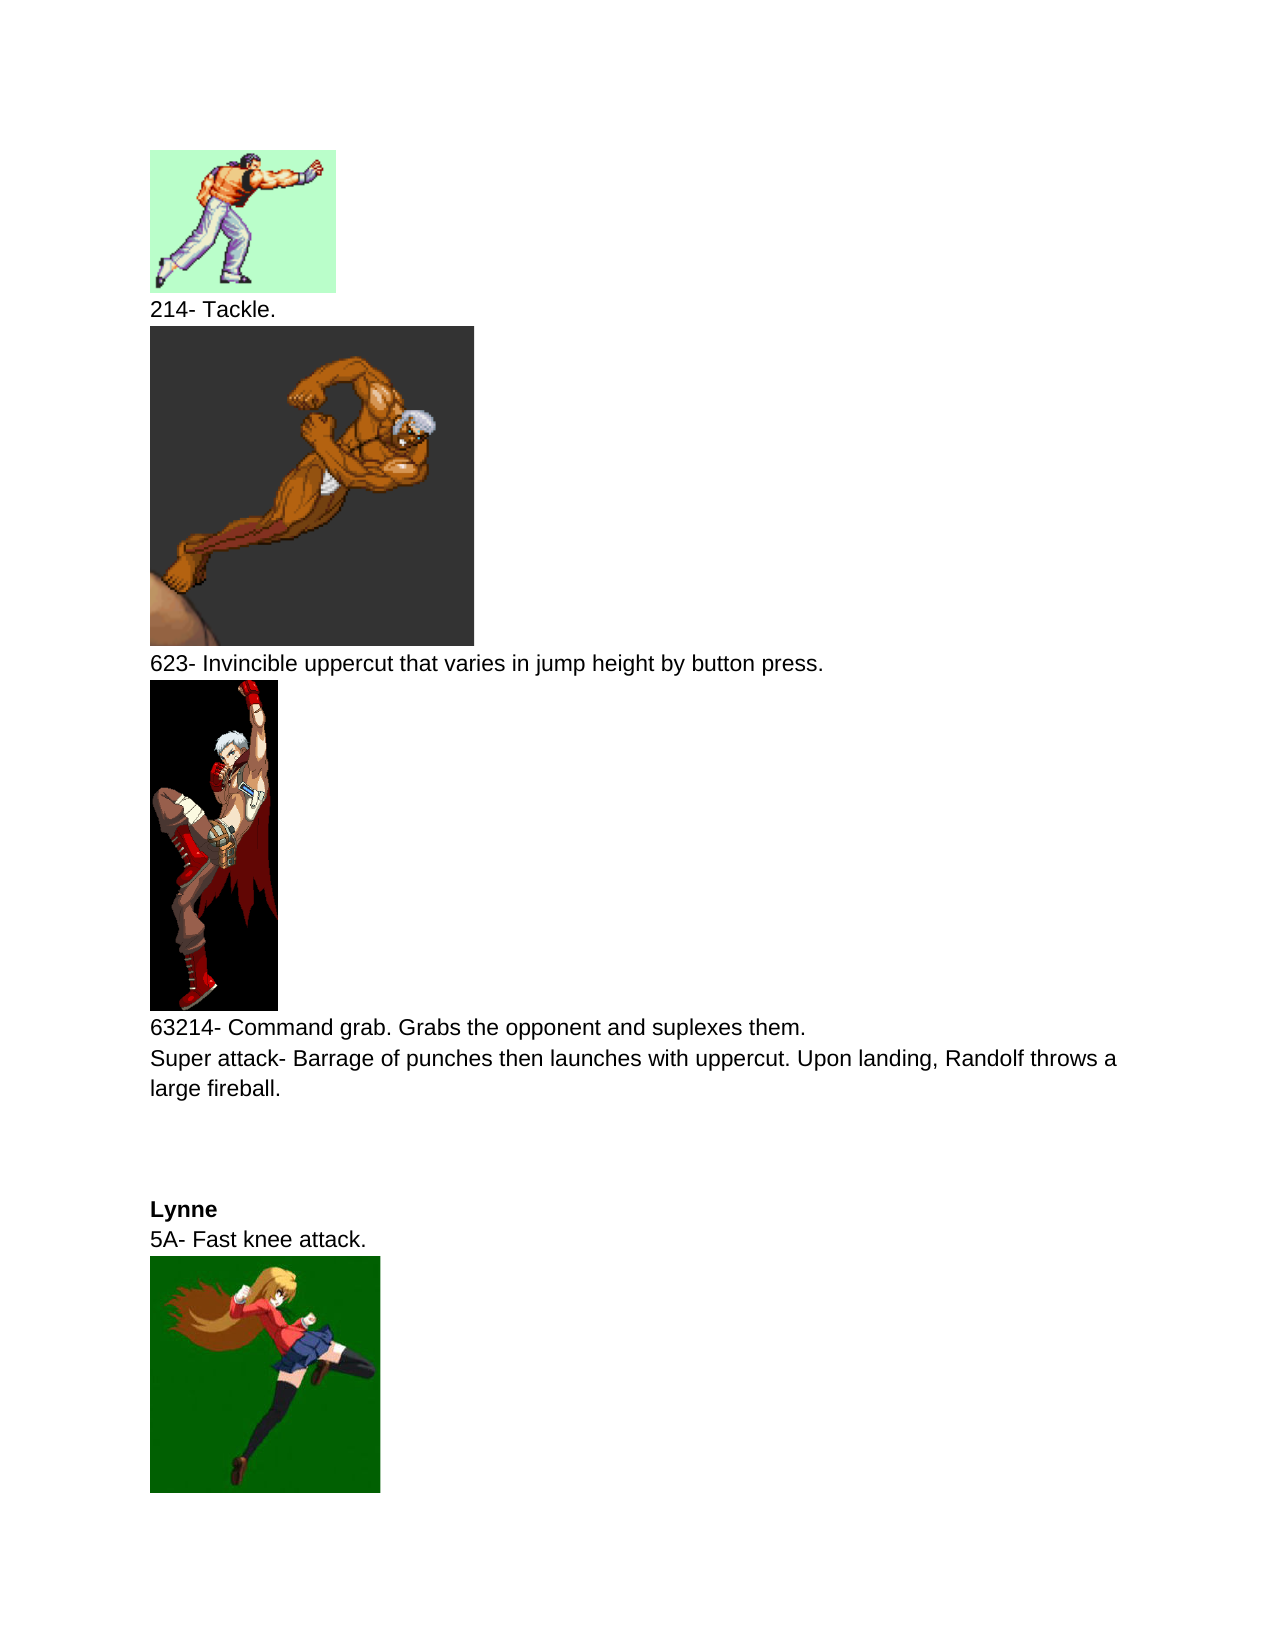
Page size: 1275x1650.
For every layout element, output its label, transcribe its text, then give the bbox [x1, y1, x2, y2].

text 623- Invincible uppercut that varies in jump height by button press. [150, 650, 1125, 676]
text Lynne [150, 1196, 1125, 1222]
text 63214- Command grab. Grabs the opponent and suplexes them. [150, 1014, 1125, 1041]
text 5A- Fast knee attack. [150, 1226, 1125, 1252]
text 214- Tackle. [150, 296, 1125, 322]
text Super attack- Barrage of punches then launches with uppercut. Upon landing, Randolf throws a large fireball. [150, 1044, 1125, 1101]
picture [150, 1256, 381, 1493]
picture [150, 680, 278, 1011]
picture [150, 150, 336, 293]
picture [150, 326, 475, 646]
